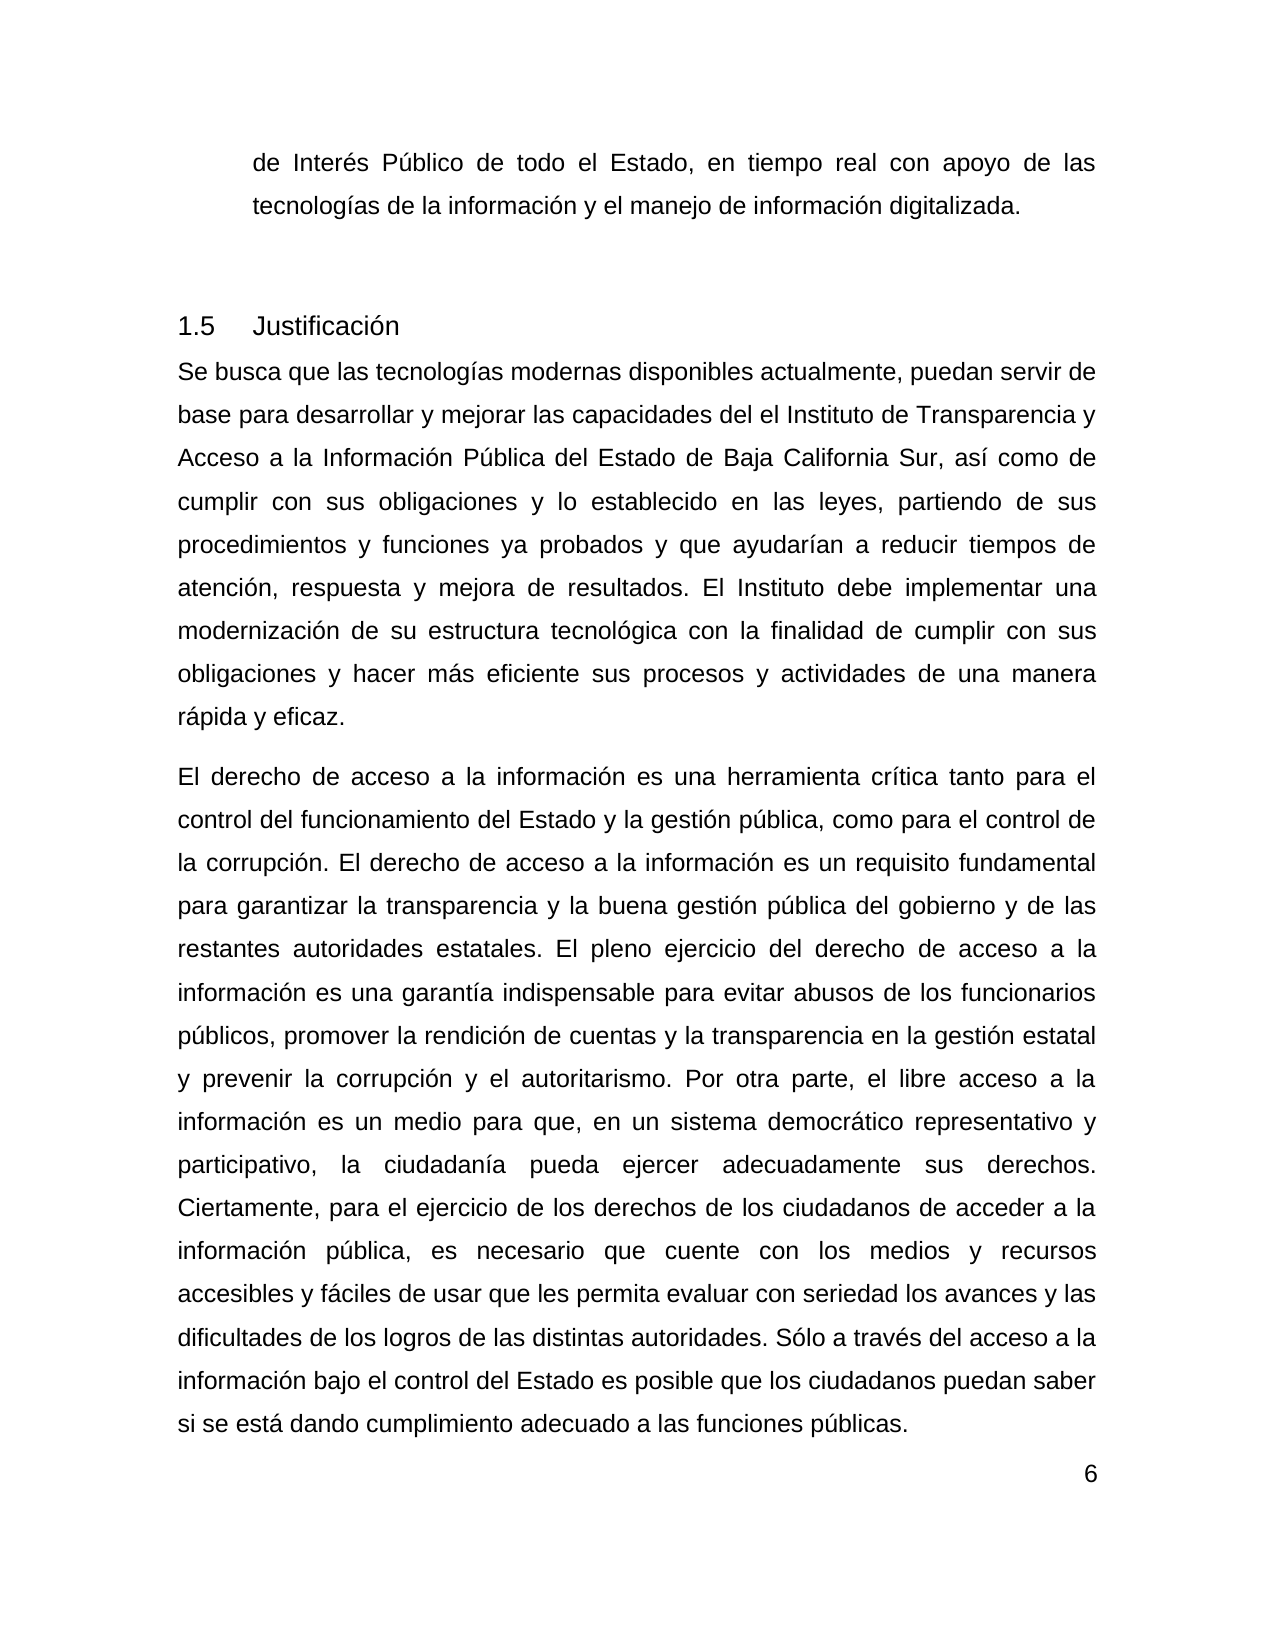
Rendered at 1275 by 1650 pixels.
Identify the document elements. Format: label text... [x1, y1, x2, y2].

text El derecho de acceso a la información es una herramienta crítica tanto para el control del funcionamiento del Estado y la gestión pública, como para el control de la corrupción. El derecho de acceso a la información es un requisito fundamental para garantizar la transparencia y la buena gestión pública del gobierno y de las restantes autoridades estatales. El pleno ejercicio del derecho de acceso a la información es una garantía indispensable para evitar abusos de los funcionarios públicos, promover la rendición de cuentas y la transparencia en la gestión estatal y prevenir la corrupción y el autoritarismo. Por otra parte, el libre acceso a la información es un medio para que, en un sistema democrático representativo y participativo, la ciudadanía pueda ejercer adecuadamente sus derechos. Ciertamente, para el ejercicio de los derechos de los ciudadanos de acceder a la información pública, es necesario que cuente con los medios y recursos accesibles y fáciles de usar que les permita evaluar con seriedad los avances y las dificultades de los logros de las distintas autoridades. Sólo a través del acceso a la información bajo el control del Estado es posible que los ciudadanos puedan saber si se está dando cumplimiento adecuado a las funciones públicas. [177, 762, 1098, 1438]
text Se busca que las tecnologías modernas disponibles actualmente, puedan servir de base para desarrollar y mejorar las capacidades del el Instituto de Transparencia y Acceso a la Información Pública del Estado de Baja California Sur, así como de cumplir con sus obligaciones y lo establecido en las leyes, partiendo de sus procedimientos y funciones ya probados y que ayudarían a reducir tiempos de atención, respuesta y mejora de resultados. El Instituto debe implementar una modernización de su estructura tecnológica con la finalidad de cumplir con sus obligaciones y hacer más eficiente sus procesos y actividades de una manera rápida y eficaz. [177, 357, 1098, 731]
subtitle 1.5 Justificación [177, 310, 1098, 342]
